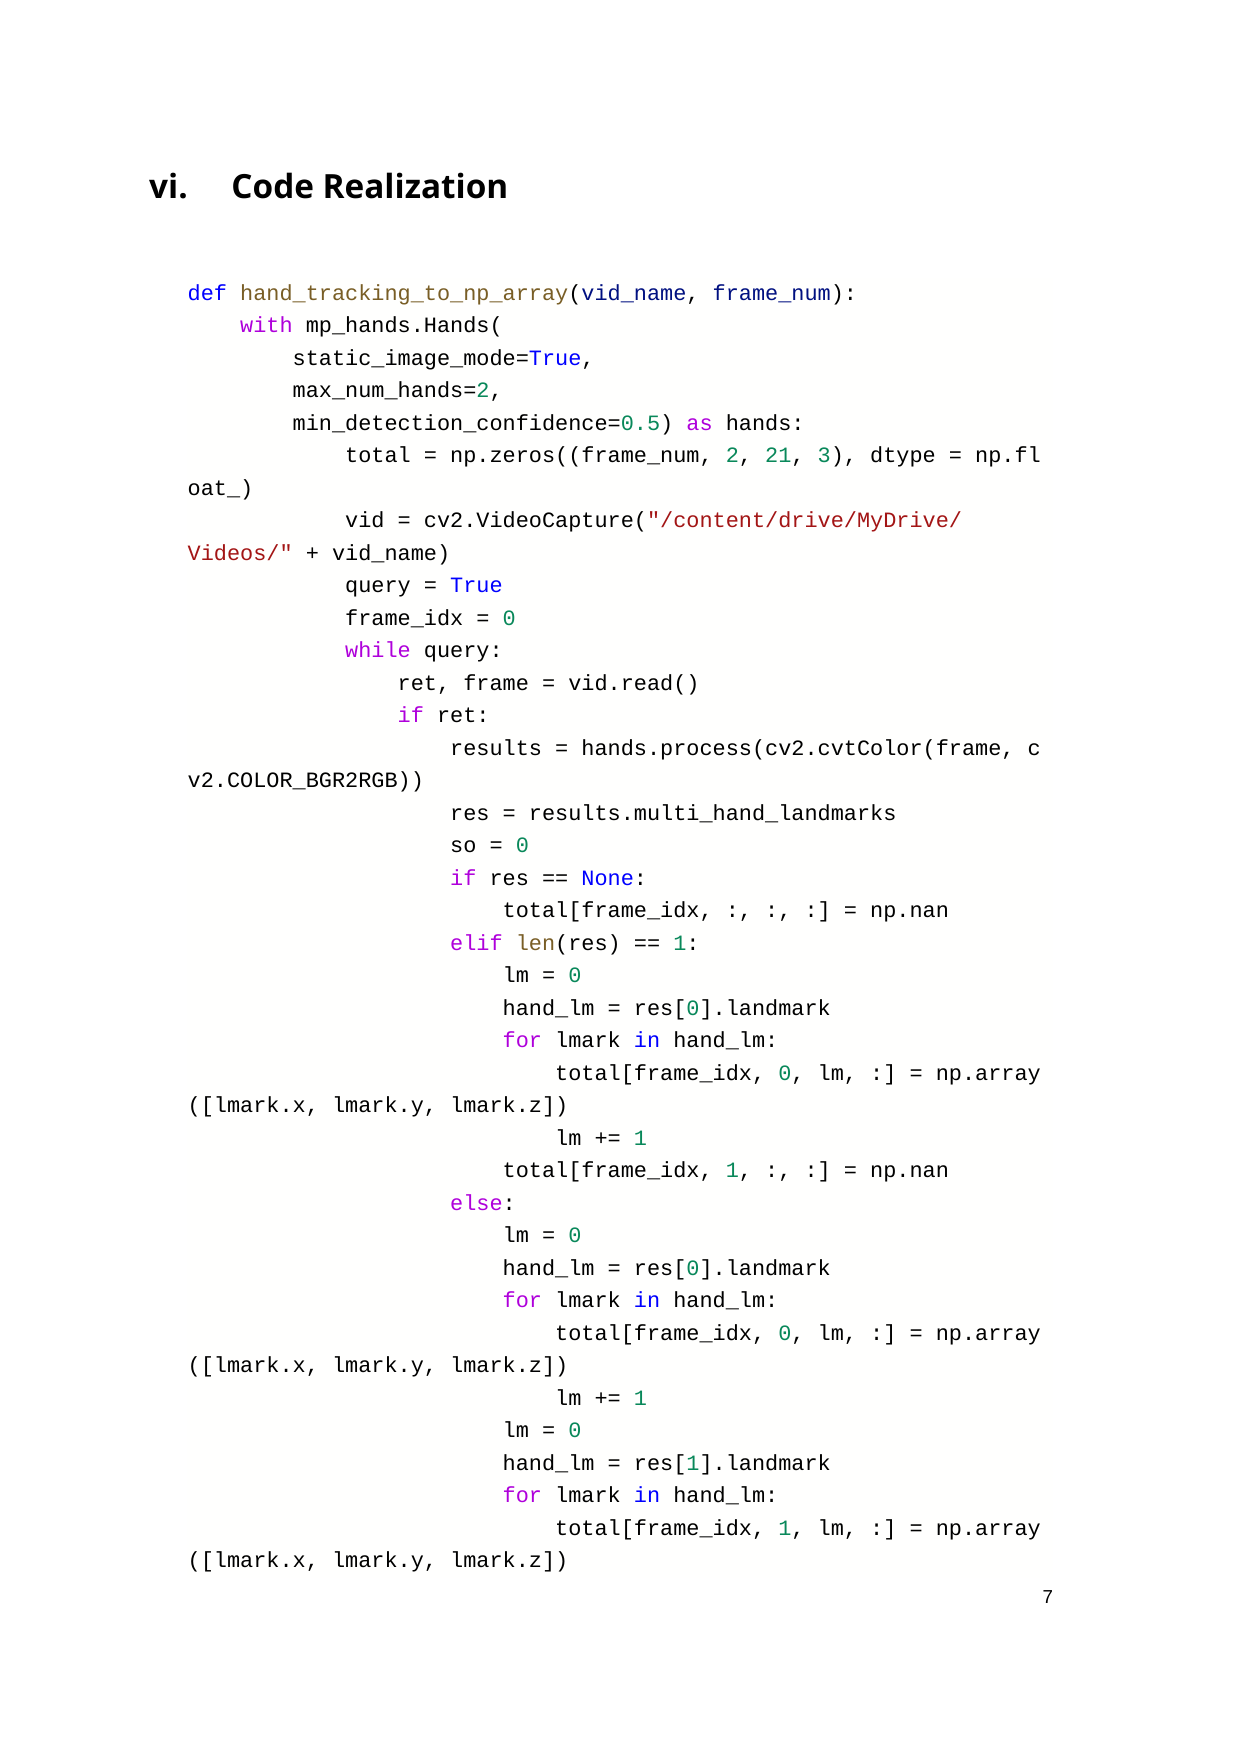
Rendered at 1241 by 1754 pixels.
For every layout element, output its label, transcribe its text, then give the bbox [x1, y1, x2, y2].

text res = results.multi_hand_landmarks [187, 798, 1053, 831]
text for lmark in hand_lm: [187, 1026, 1053, 1058]
text total[frame_idx, 1, :, :] = np.nan [187, 1156, 1053, 1188]
text elif len(res) == 1: [187, 928, 1053, 961]
text lm += 1 [187, 1383, 1053, 1416]
text hand_lm = res[0].landmark [187, 1253, 1053, 1286]
text lm += 1 [187, 1123, 1053, 1156]
text for lmark in hand_lm: [187, 1481, 1053, 1513]
text while query: [187, 636, 1053, 668]
text lm = 0 [187, 961, 1053, 993]
text total[frame_idx, :, :, :] = np.nan [187, 896, 1053, 928]
text frame_idx = 0 [187, 603, 1053, 636]
text with mp_hands.Hands( [187, 311, 1053, 343]
text query = True [187, 571, 1053, 603]
text total[frame_idx, 0, lm, :] = np.array([lmark.x, lmark.y, lmark.z]) [187, 1318, 1053, 1383]
text total = np.zeros((frame_num, 2, 21, 3), dtype = np.float_) [187, 441, 1053, 506]
text if ret: [187, 701, 1053, 733]
text if res == None: [187, 863, 1053, 896]
text so = 0 [187, 831, 1053, 863]
text static_image_mode=True, [187, 343, 1053, 376]
text lm = 0 [187, 1416, 1053, 1448]
text min_detection_confidence=0.5) as hands: [187, 408, 1053, 441]
subtitle Code Realization [187, 153, 1053, 218]
text total[frame_idx, 1, lm, :] = np.array([lmark.x, lmark.y, lmark.z]) [187, 1513, 1053, 1578]
text hand_lm = res[1].landmark [187, 1448, 1053, 1481]
text lm = 0 [187, 1221, 1053, 1253]
text results = hands.process(cv2.cvtColor(frame, cv2.COLOR_BGR2RGB)) [187, 733, 1053, 798]
text ret, frame = vid.read() [187, 668, 1053, 701]
text vid = cv2.VideoCapture("/content/drive/MyDrive/Videos/" + vid_name) [187, 506, 1053, 571]
text total[frame_idx, 0, lm, :] = np.array([lmark.x, lmark.y, lmark.z]) [187, 1058, 1053, 1123]
text else: [187, 1188, 1053, 1221]
text for lmark in hand_lm: [187, 1286, 1053, 1318]
text def hand_tracking_to_np_array(vid_name, frame_num): [187, 278, 1053, 311]
text max_num_hands=2, [187, 376, 1053, 408]
text hand_lm = res[0].landmark [187, 993, 1053, 1026]
